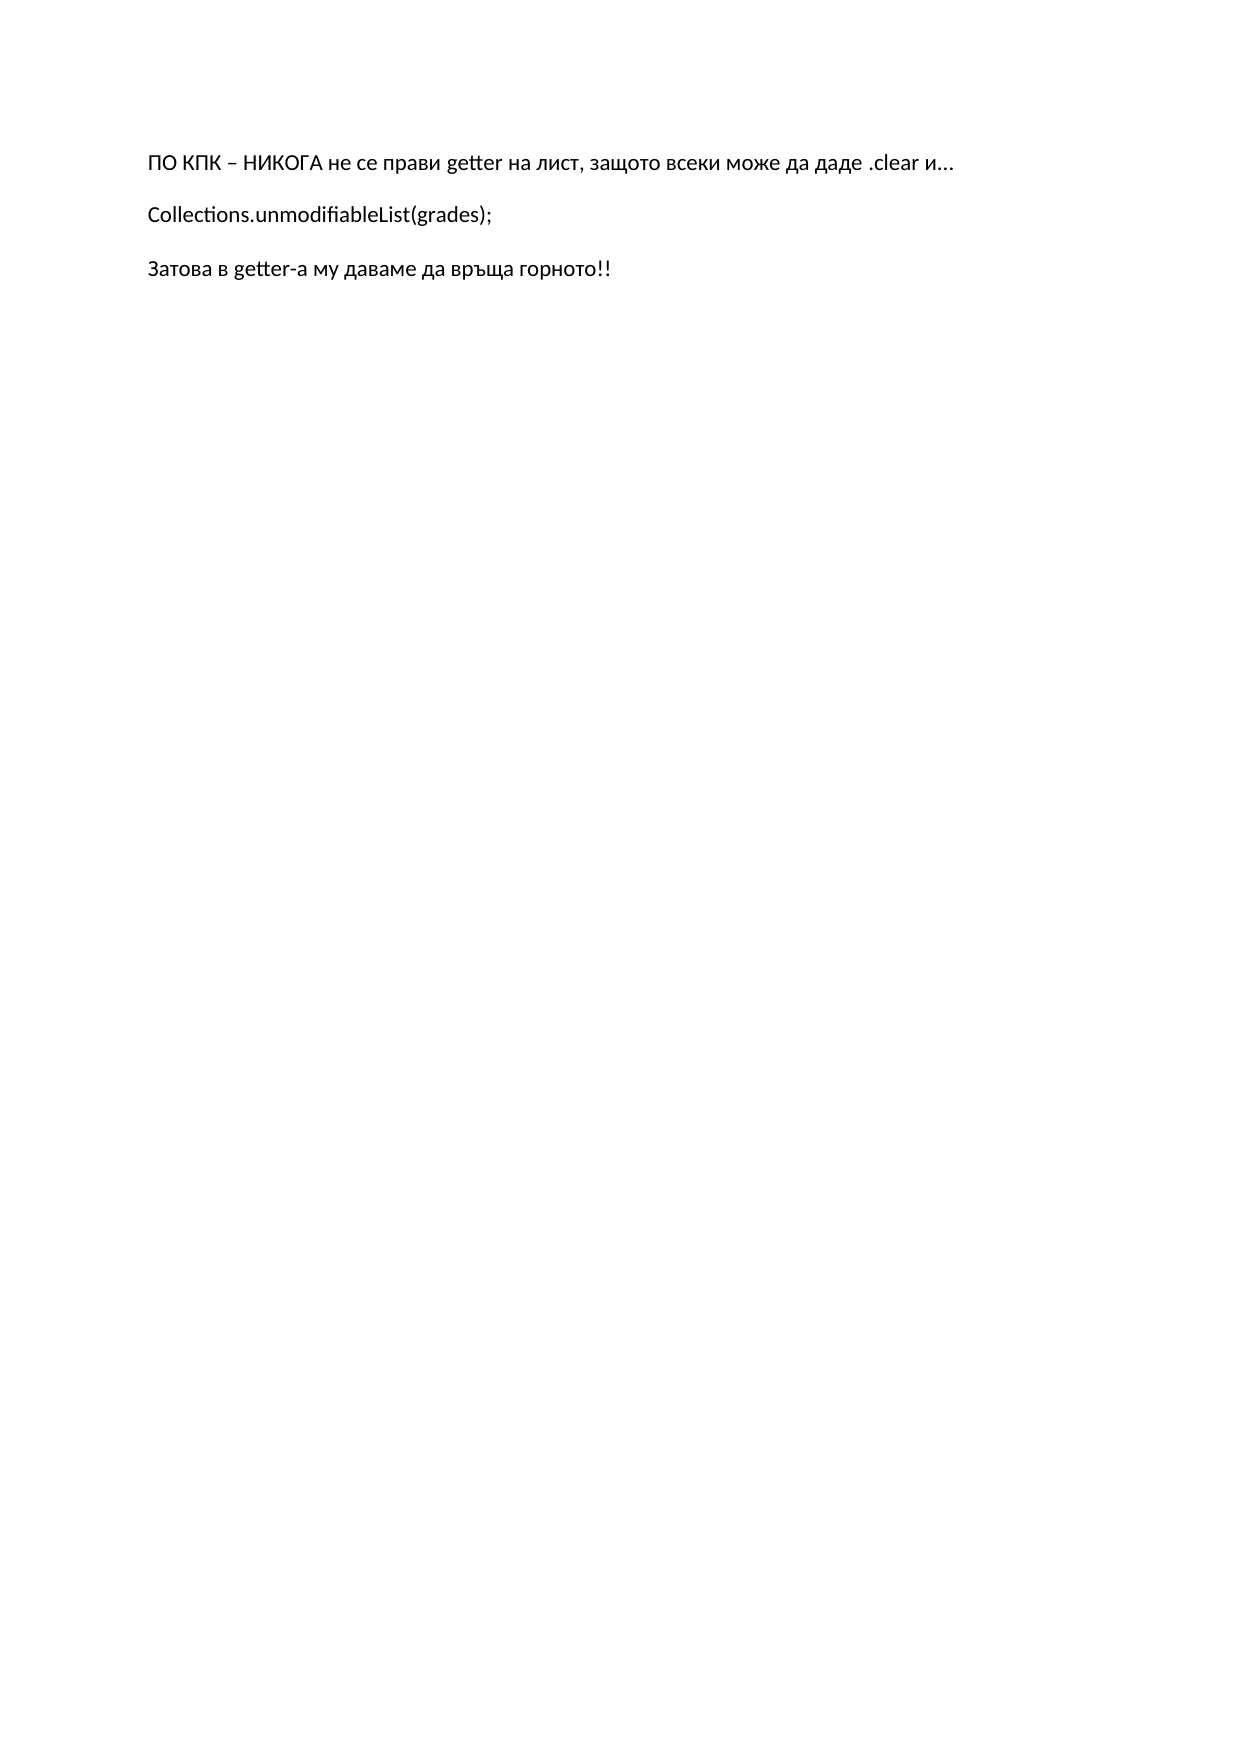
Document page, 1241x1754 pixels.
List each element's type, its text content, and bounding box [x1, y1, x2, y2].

text Затова в getter-a му даваме да връща горното!! [148, 254, 1093, 282]
text Collections.unmodifiableList(grades); [148, 201, 1093, 229]
text ПО КПК – НИКОГА не се прави getter на лист, защото всеки може да даде .clear и... [148, 148, 1093, 176]
